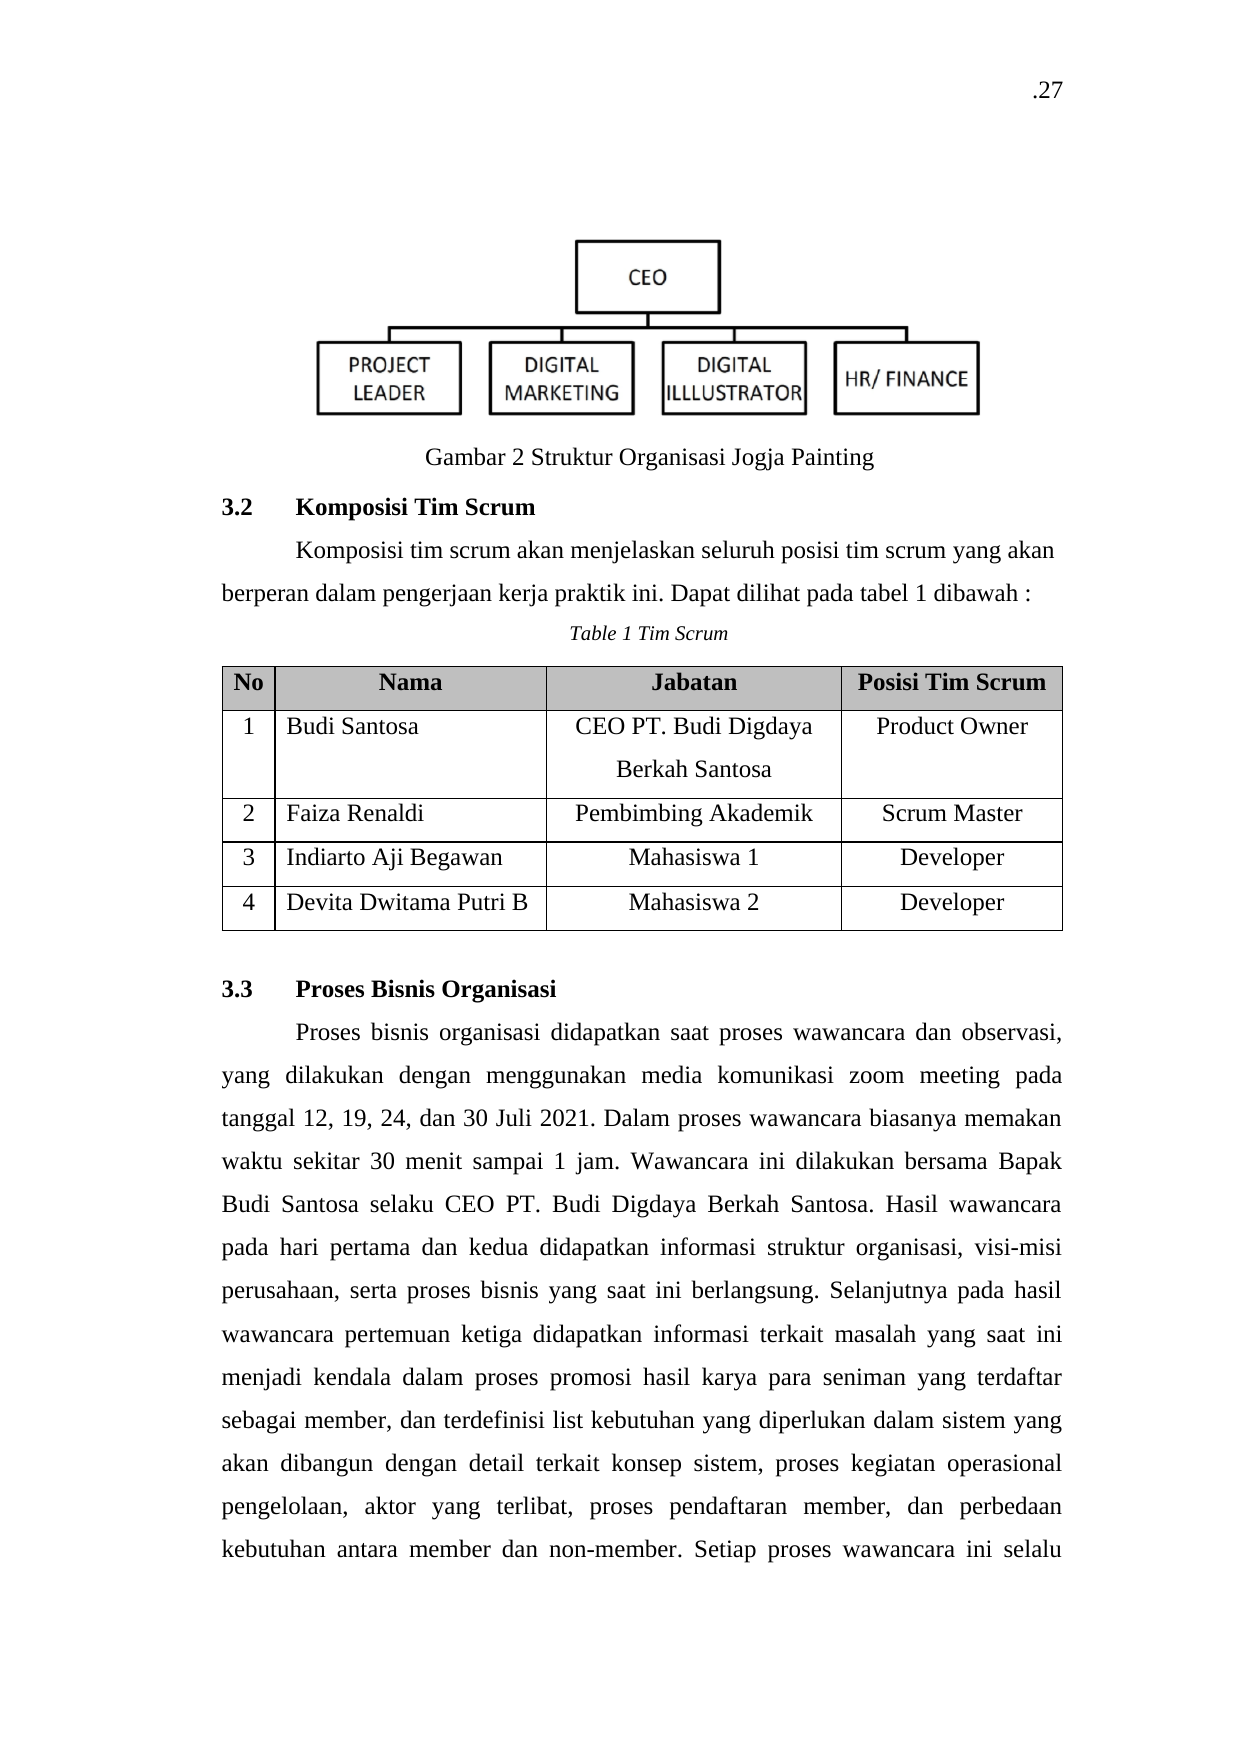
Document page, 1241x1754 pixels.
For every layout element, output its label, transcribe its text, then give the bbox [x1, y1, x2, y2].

table_cell Budi Santosa [276, 711, 546, 797]
table_cell Faiza Renaldi [276, 799, 546, 841]
table_cell Product Owner [842, 711, 1062, 797]
text Table 1 Tim Scrum [236, 621, 1063, 645]
table_cell Developer [842, 843, 1062, 886]
table_cell Devita Dwitama Putri B [276, 887, 546, 929]
table_cell 3 [223, 843, 274, 886]
table_cell Mahasiswa 2 [547, 887, 841, 929]
table_cell Indiarto Aji Begawan [276, 843, 546, 886]
table_cell CEO PT. Budi Digdaya Berkah Santosa [547, 711, 841, 797]
table_cell Mahasiswa 1 [547, 843, 841, 886]
table_header Nama [276, 667, 546, 710]
text Gambar 2 Struktur Organisasi Jogja Painting [236, 442, 1063, 471]
table_cell Developer [842, 887, 1062, 929]
list Proses Bisnis Organisasi [221, 974, 1063, 1002]
table_cell Pembimbing Akademik [547, 799, 841, 841]
table_header Posisi Tim Scrum [842, 667, 1062, 710]
list Komposisi Tim Scrum [221, 492, 1063, 521]
table_header Jabatan [547, 667, 841, 710]
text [221, 1017, 1063, 1563]
table_cell 1 [223, 711, 274, 797]
table_header No [223, 667, 274, 710]
table_cell 2 [223, 799, 274, 841]
picture [306, 236, 994, 428]
table_cell Scrum Master [842, 799, 1062, 841]
text Komposisi tim scrum akan menjelaskan seluruh posisi tim scrum yang akan berperan dalam pengerjaan kerja praktik ini. Dapat dilihat pada tabel 1 dibawah : [221, 535, 1063, 607]
table_cell 4 [223, 887, 274, 929]
